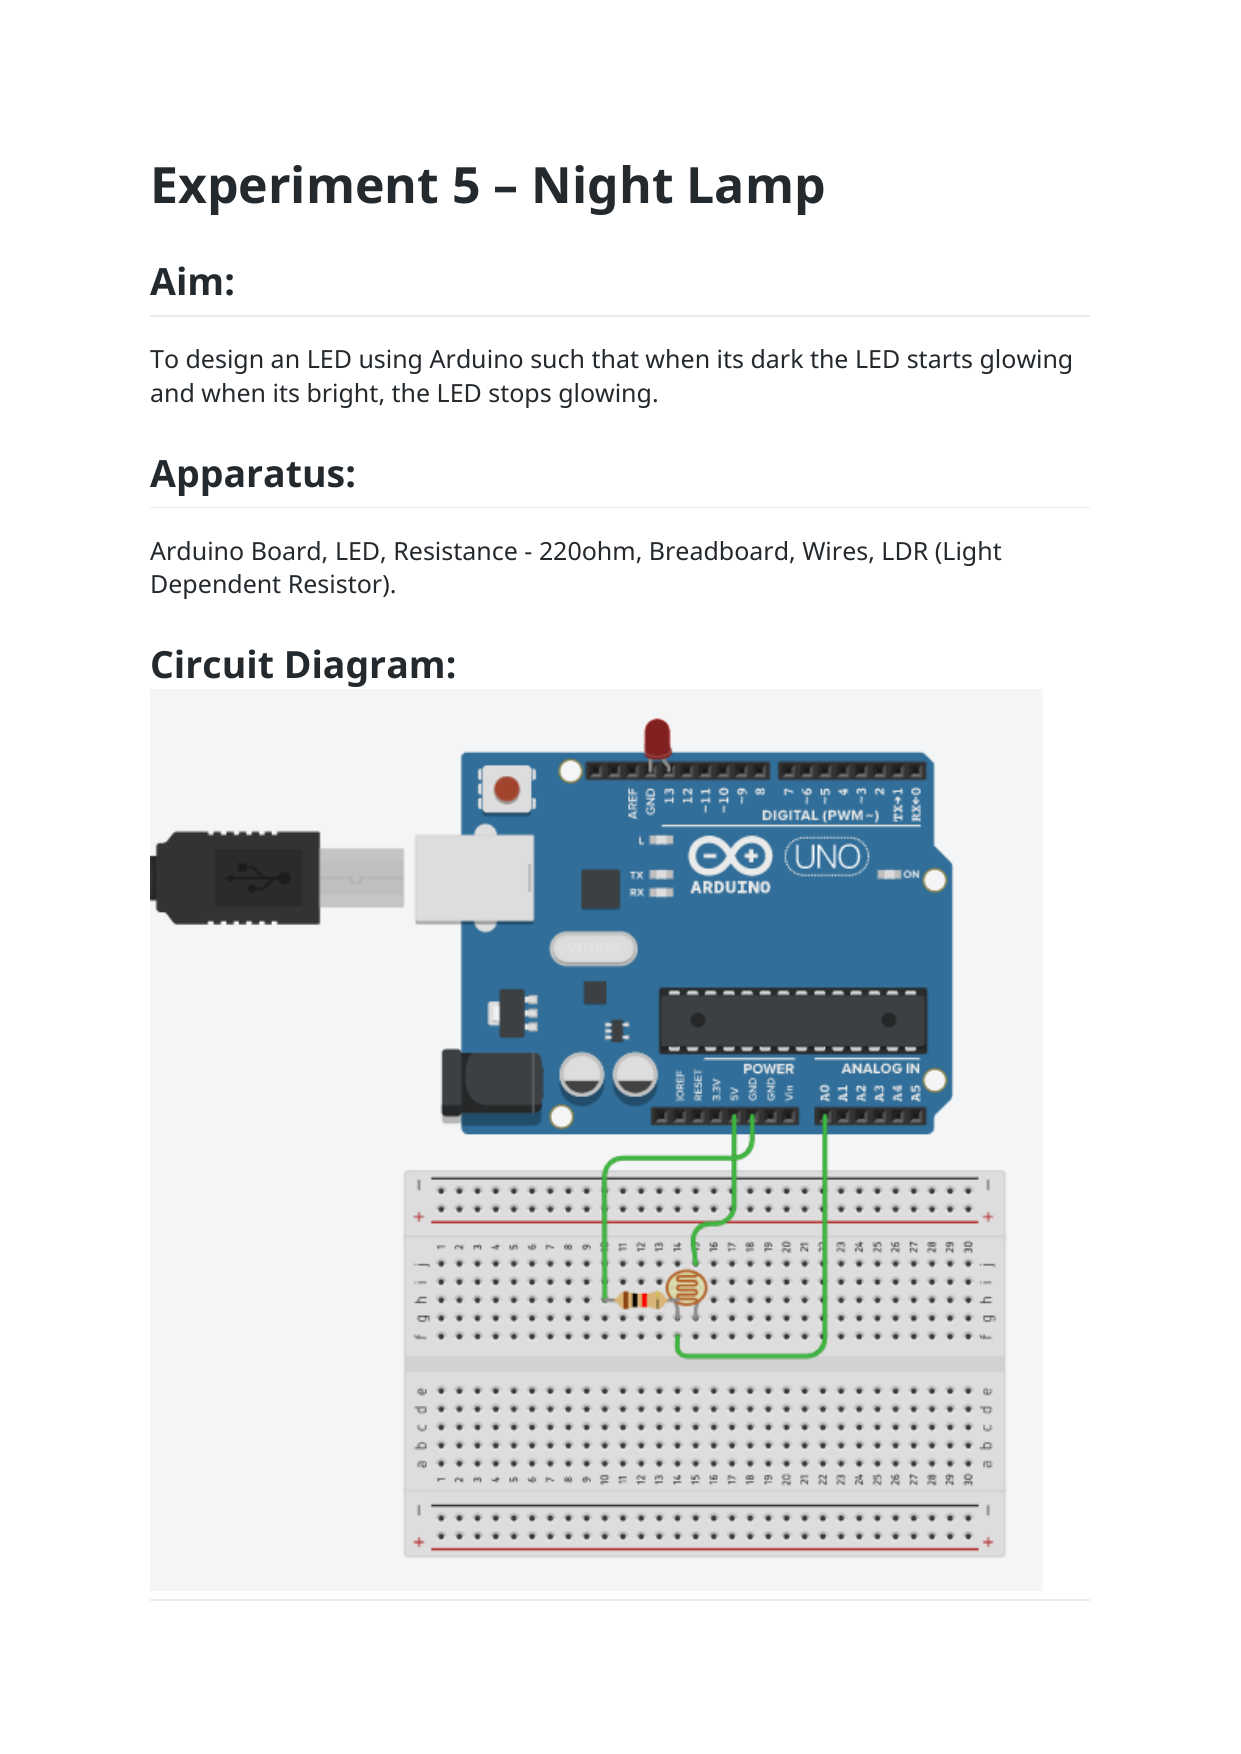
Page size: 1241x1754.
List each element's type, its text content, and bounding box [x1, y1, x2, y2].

text Arduino Board, LED, Resistance - 220ohm, Breadboard, Wires, LDR (Light Dependent Resistor). [150, 533, 1090, 601]
text Aim: [150, 256, 1090, 315]
text To design an LED using Arduino such that when its dark the LED starts glowing and when its bright, the LED stops glowing. [150, 342, 1090, 410]
text Experiment 5 – Night Lamp [150, 150, 1090, 218]
text Apparatus: [150, 447, 1090, 507]
picture [150, 689, 1043, 1591]
